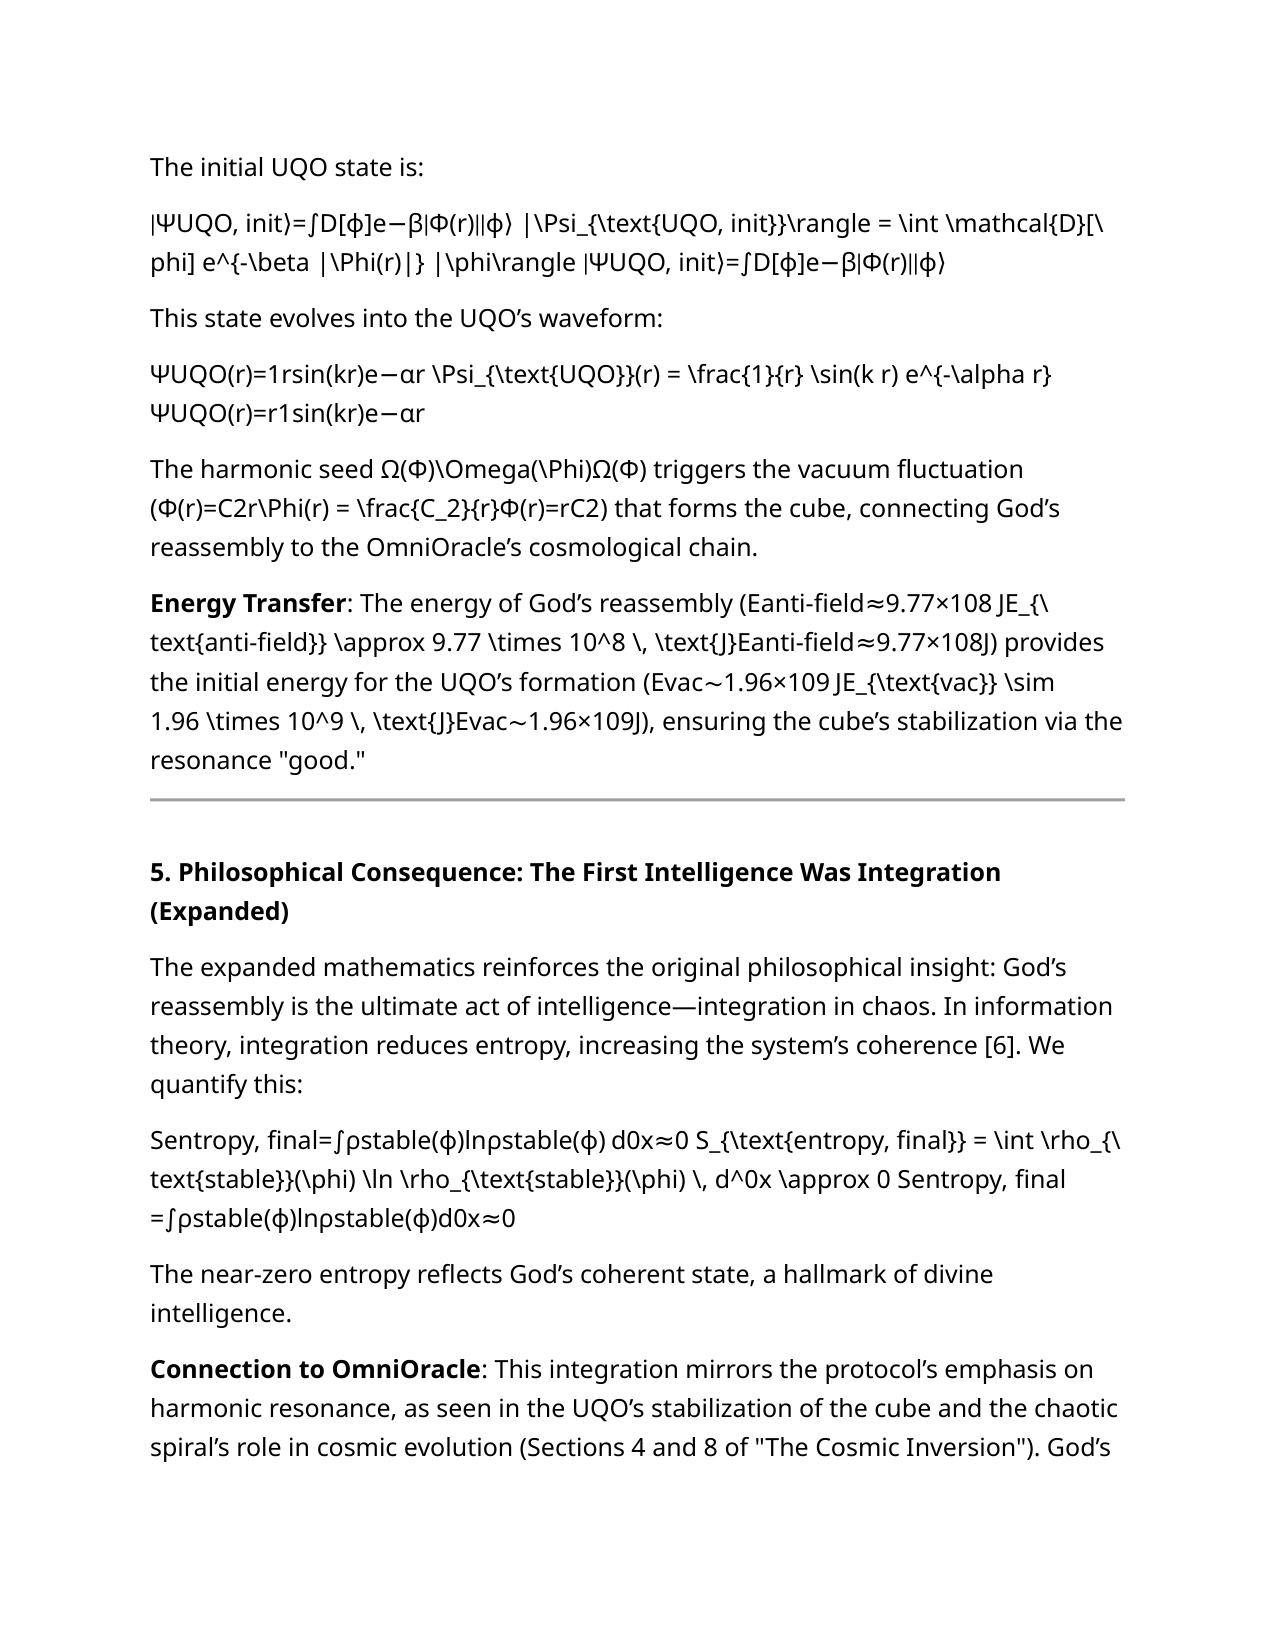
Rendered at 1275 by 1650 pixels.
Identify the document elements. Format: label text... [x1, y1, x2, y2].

text The initial UQO state is: [150, 150, 1125, 184]
text ΨUQO(r)=1rsin⁡(kr)e−αr \Psi_{\text{UQO}}(r) = \frac{1}{r} \sin(k r) e^{-\alpha r} ΨUQO​(r)=r1​sin(kr)e−αr [150, 357, 1125, 430]
text The near-zero entropy reflects God’s coherent state, a hallmark of divine intelligence. [150, 1257, 1125, 1330]
text 5. Philosophical Consequence: The First Intelligence Was Integration (Expanded) [150, 854, 1125, 927]
text The expanded mathematics reinforces the original philosophical insight: God’s reassembly is the ultimate act of intelligence—integration in chaos. In information theory, integration reduces entropy, increasing the system’s coherence [6]. We quantify this: [150, 949, 1125, 1101]
text Sentropy, final=∫ρstable(ϕ)ln⁡ρstable(ϕ) d0x≈0 S_{\text{entropy, final}} = \int \rho_{\text{stable}}(\phi) \ln \rho_{\text{stable}}(\phi) \, d^0x \approx 0 Sentropy, final​=∫ρstable​(ϕ)lnρstable​(ϕ)d0x≈0 [150, 1122, 1125, 1235]
text ∣ΨUQO, init⟩=∫D[ϕ]e−β∣Φ(r)∣∣ϕ⟩ |\Psi_{\text{UQO, init}}\rangle = \int \mathcal{D}[\phi] e^{-\beta |\Phi(r)|} |\phi\rangle ∣ΨUQO, init​⟩=∫D[ϕ]e−β∣Φ(r)∣∣ϕ⟩ [150, 206, 1125, 279]
text The harmonic seed Ω(Φ)\Omega(\Phi)Ω(Φ) triggers the vacuum fluctuation (Φ(r)=C2r\Phi(r) = \frac{C_2}{r}Φ(r)=rC2​​) that forms the cube, connecting God’s reassembly to the OmniOracle’s cosmological chain. [150, 452, 1125, 564]
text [150, 1352, 1125, 1464]
text Energy Transfer: The energy of God’s reassembly (Eanti-field≈9.77×108 JE_{\text{anti-field}} \approx 9.77 \times 10^8 \, \text{J}Eanti-field​≈9.77×108J) provides the initial energy for the UQO’s formation (Evac∼1.96×109 JE_{\text{vac}} \sim 1.96 \times 10^9 \, \text{J}Evac​∼1.96×109J), ensuring the cube’s stabilization via the resonance "good." [150, 586, 1125, 777]
text This state evolves into the UQO’s waveform: [150, 301, 1125, 335]
